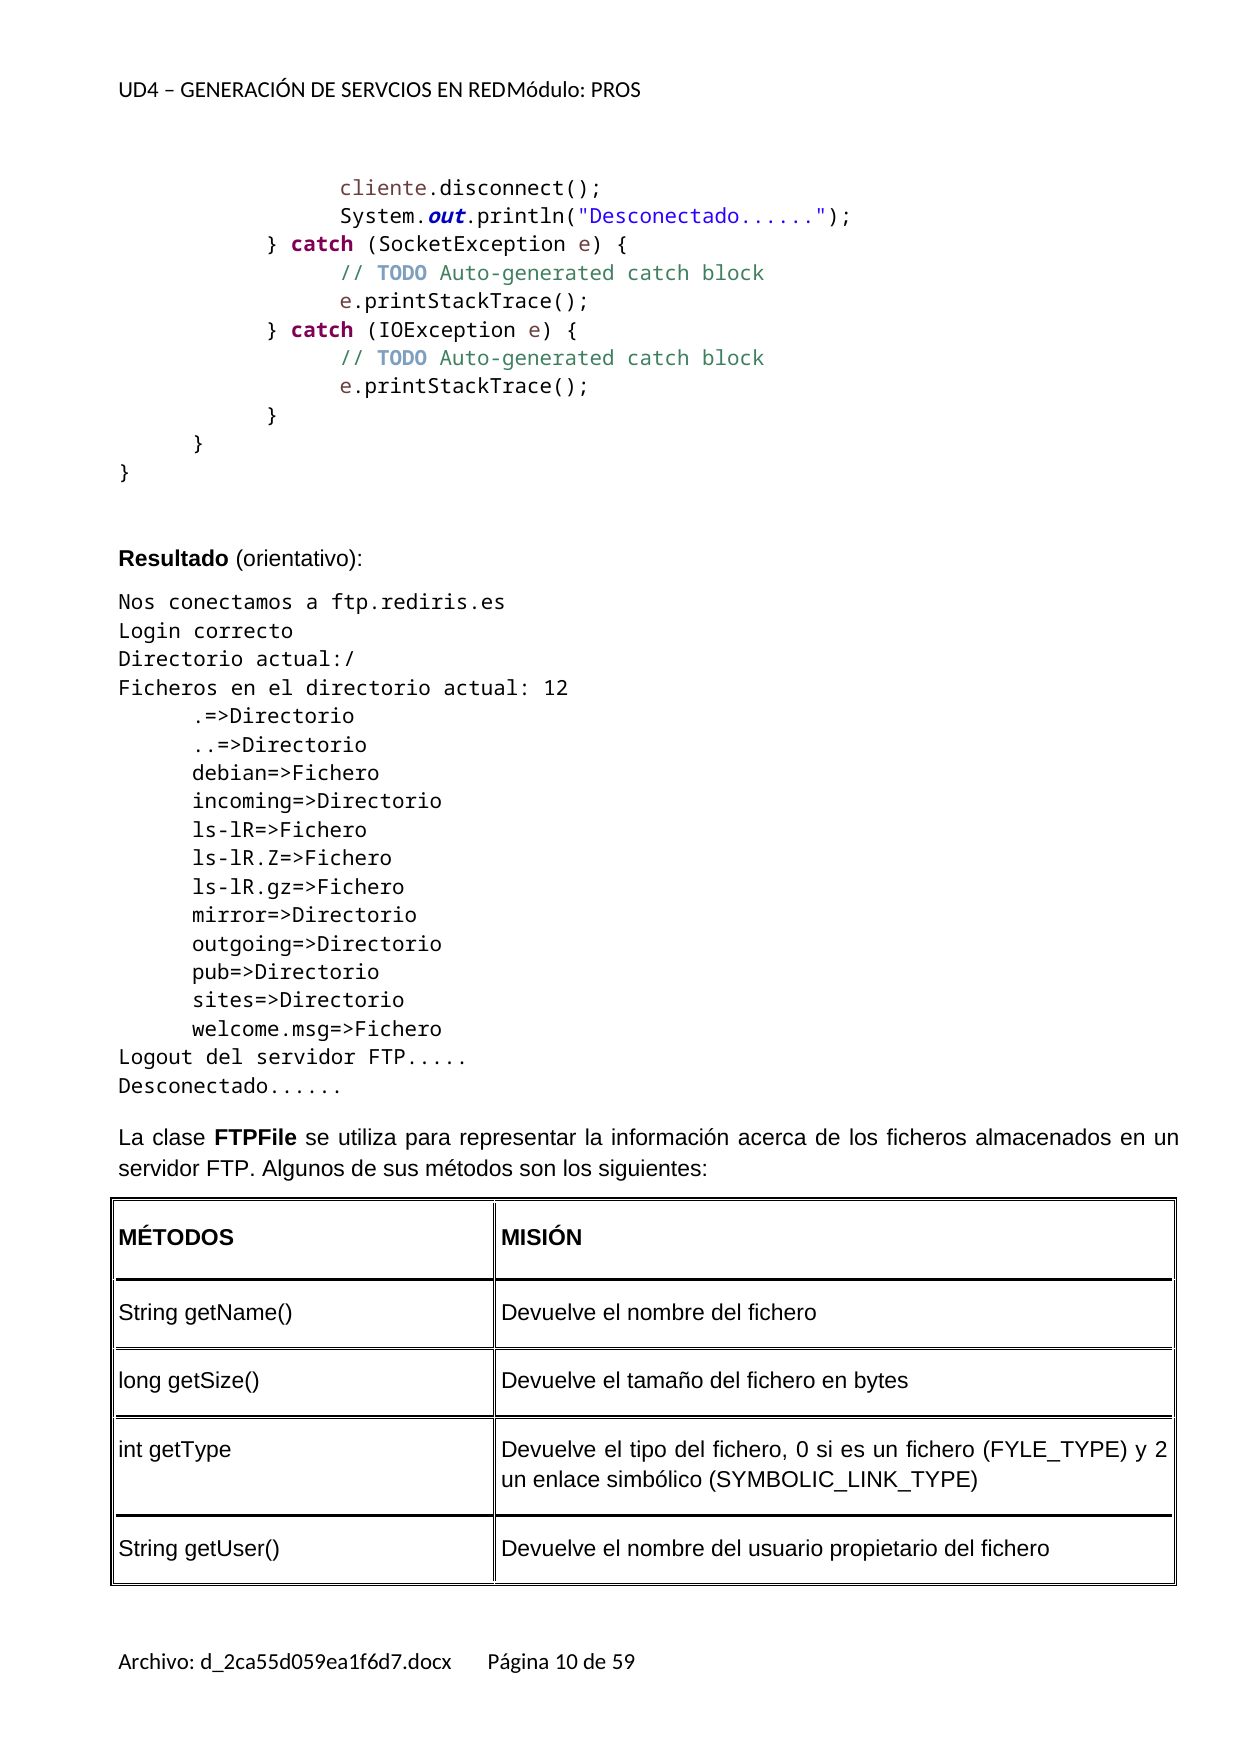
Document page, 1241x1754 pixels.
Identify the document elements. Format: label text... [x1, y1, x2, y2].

text sites=>Directorio [118, 986, 1181, 1014]
text ls-lR=>Fichero [118, 815, 1181, 843]
text La clase FTPFile se utiliza para representar la información acerca de los ficheros almacenados en un servidor FTP. Algunos de sus métodos son los siguientes: [118, 1124, 1181, 1181]
table_cell Devuelve el tamaño del fichero en bytes [496, 1346, 1174, 1415]
text Logout del servidor FTP..... [118, 1042, 1181, 1071]
text } [118, 457, 1181, 485]
text Resultado (orientativo): [118, 545, 1181, 571]
text mirror=>Directorio [118, 900, 1181, 929]
text e.printStackTrace(); [118, 372, 1181, 400]
text // TODO Auto-generated catch block [118, 258, 1181, 286]
table_cell String getUser() [114, 1514, 495, 1583]
table_cell Devuelve el nombre del usuario propietario del fichero [495, 1514, 1174, 1583]
text .=>Directorio [118, 701, 1181, 730]
text } [118, 428, 1181, 457]
table_cell int getType [114, 1415, 493, 1514]
text incoming=>Directorio [118, 787, 1181, 815]
text welcome.msg=>Fichero [118, 1014, 1181, 1042]
text ls-lR.Z=>Fichero [118, 843, 1181, 872]
table_header MISIÓN [495, 1201, 1174, 1278]
table_cell Devuelve el tipo del fichero, 0 si es un fichero (FYLE_TYPE) y 2 un enlace simbólico (SYMBOLIC_LINK_TYPE) [496, 1415, 1174, 1514]
text Nos conectamos a ftp.rediris.es [118, 587, 1181, 616]
table_cell String getName() [112, 1278, 493, 1346]
text Directorio actual:/ [118, 644, 1181, 673]
text cliente.disconnect(); [118, 173, 1181, 201]
text Ficheros en el directorio actual: 12 [118, 673, 1181, 701]
text ..=>Directorio [118, 730, 1181, 758]
text ls-lR.gz=>Fichero [118, 872, 1181, 900]
text outgoing=>Directorio [118, 929, 1181, 957]
text System.out.println("Desconectado......"); [118, 201, 1181, 229]
text } catch (SocketException e) { [118, 229, 1181, 258]
text pub=>Directorio [118, 957, 1181, 986]
text debian=>Fichero [118, 758, 1181, 787]
text Desconectado...... [118, 1071, 1181, 1099]
text // TODO Auto-generated catch block [118, 343, 1181, 372]
text Login correcto [118, 616, 1181, 644]
text } [118, 400, 1181, 428]
table_cell long getSize() [114, 1346, 493, 1415]
text e.printStackTrace(); [118, 286, 1181, 315]
table_cell Devuelve el nombre del fichero [496, 1278, 1175, 1346]
table_header MÉTODOS [114, 1201, 495, 1278]
text } catch (IOException e) { [118, 315, 1181, 343]
